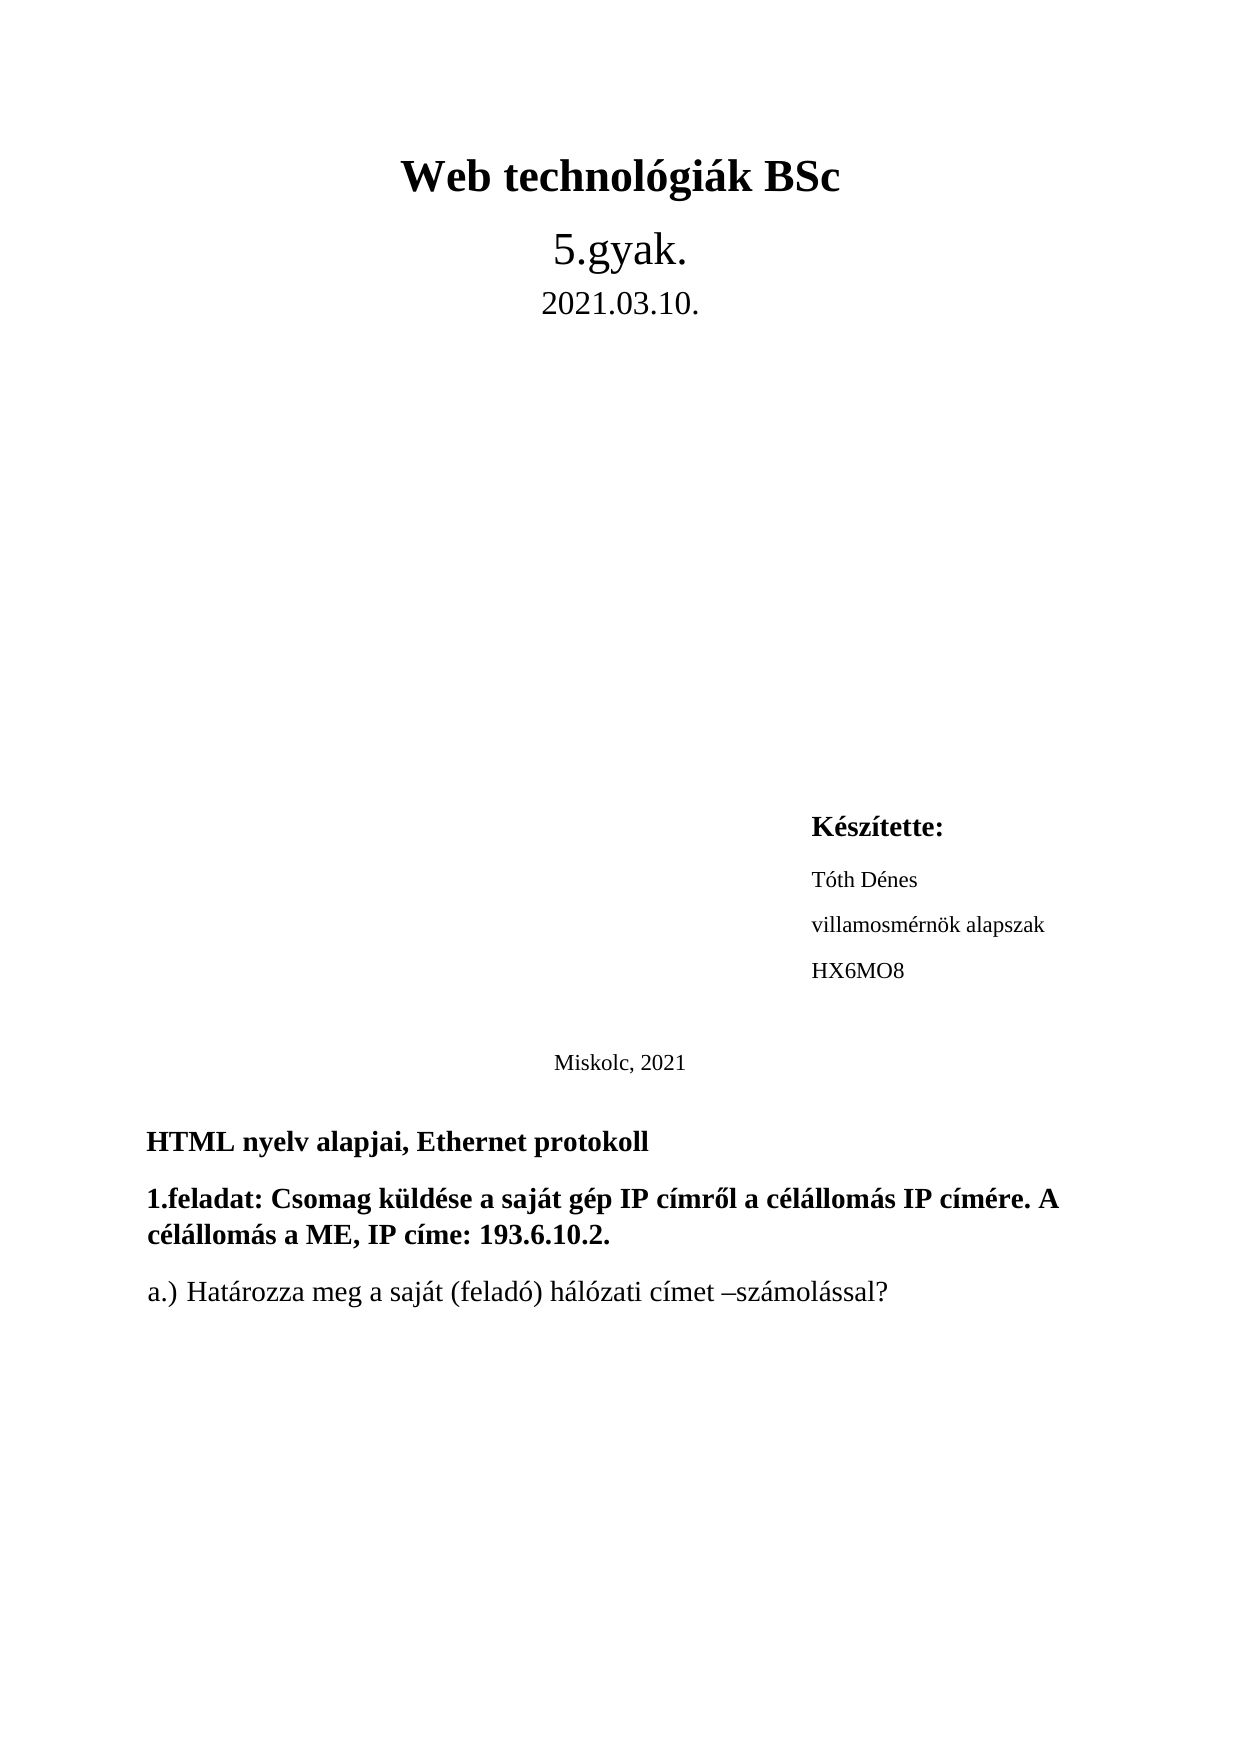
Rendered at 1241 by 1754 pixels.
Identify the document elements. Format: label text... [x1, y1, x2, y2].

text HTML nyelv alapjai, Ethernet protokoll [146, 1124, 1100, 1158]
text Tóth Dénes [811, 866, 1045, 893]
text 2021.03.10. [147, 283, 1093, 322]
text 1.feladat: Csomag küldése a saját gép IP címről a célállomás IP címére. A célállomás a ME, IP címe: 193.6.10.2. [146, 1181, 1100, 1251]
list Határozza meg a saját (feladó) hálózati címet –számolással? [147, 1274, 1100, 1308]
text 5.gyak. [147, 222, 1093, 275]
text Web technológiák BSc [147, 149, 1093, 201]
text Miskolc, 2021 [147, 1049, 1093, 1075]
text Készítette: [811, 809, 1045, 842]
text villamosmérnök alapszak HX6MO8 [811, 912, 1045, 983]
